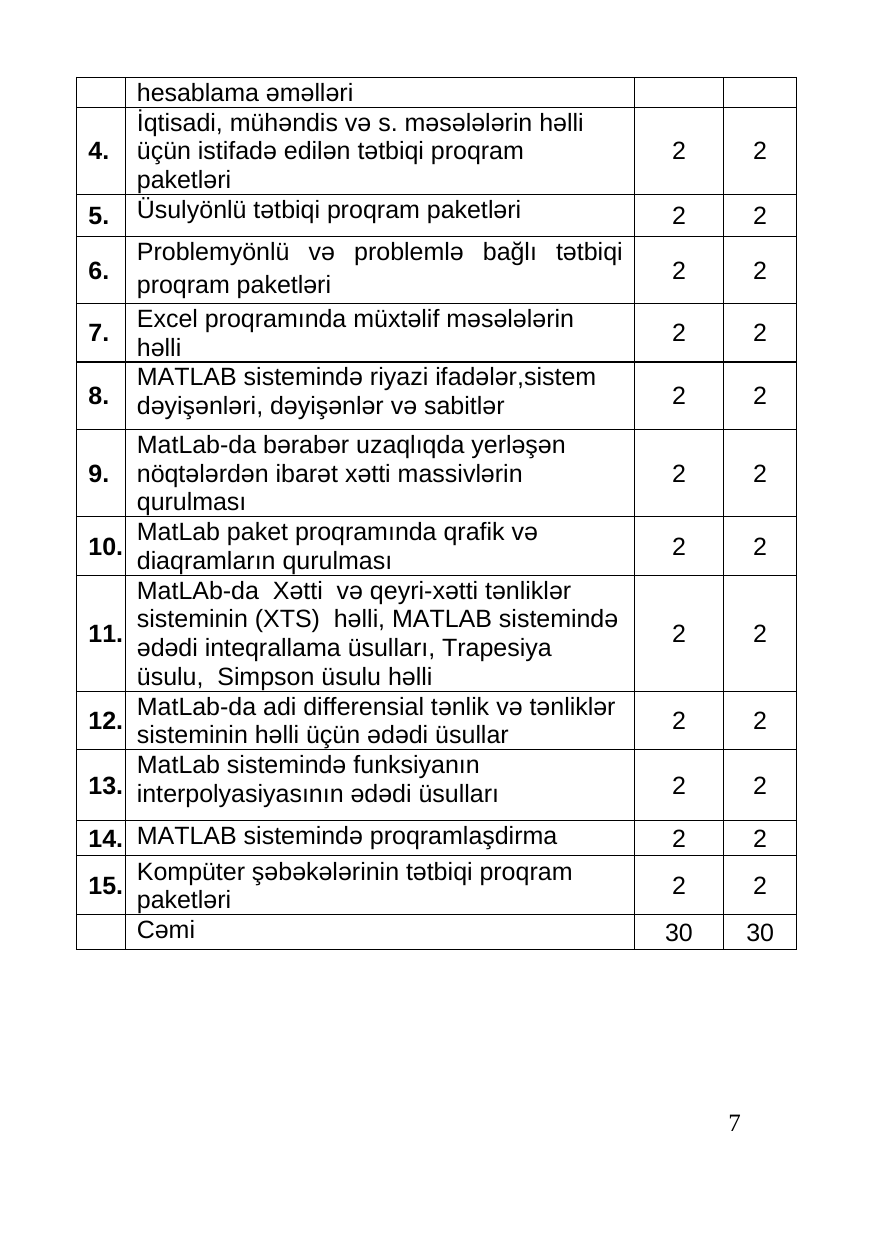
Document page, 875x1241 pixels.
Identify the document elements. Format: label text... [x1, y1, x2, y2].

table_cell Üsulyönlü tətbiqi proqram paketləri [126, 195, 634, 236]
table_cell [77, 517, 125, 575]
table_cell [77, 78, 125, 107]
table_cell [77, 430, 125, 516]
table_cell 2 [635, 821, 723, 855]
table_cell [77, 821, 125, 855]
table_cell MatLab-da adi differensial tənlik və tənliklər sisteminin həlli üçün ədədi üsullar [126, 692, 634, 749]
table_cell 2 [635, 195, 723, 236]
table_cell MATLAB sistemində proqramlaşdirma [126, 821, 634, 855]
table_cell 2 [635, 430, 723, 516]
table_cell 2 [635, 304, 723, 361]
table_cell 2 [724, 237, 796, 303]
table_cell 2 [724, 576, 796, 691]
table_cell Problemyönlü və problemlə bağlı tətbiqi proqram paketləri [126, 237, 634, 303]
table_cell [77, 237, 125, 303]
table_cell 2 [724, 750, 796, 820]
table_cell MatLab sistemində funksiyanın interpolyasiyasının ədədi üsulları [126, 750, 634, 820]
table_cell 2 [724, 195, 796, 236]
table_cell 2 [724, 78, 796, 107]
table_cell MATLAB sistemində riyazi ifadələr,sistem dəyişənləri, dəyişənlər və sabitlər [126, 363, 634, 429]
table_cell [77, 363, 125, 429]
table_cell Kompüter şəbəkələrinin tətbiqi proqram paketləri [126, 856, 634, 914]
table_cell Excel proqramında müxtəlif məsələlərin həlli [126, 304, 634, 361]
table_cell [77, 108, 125, 194]
table_cell 2 [724, 304, 796, 361]
table_cell [77, 692, 125, 749]
table_cell [77, 195, 125, 236]
table_cell [77, 915, 125, 949]
table_cell 2 [635, 576, 723, 691]
table_cell 2 [635, 750, 723, 820]
table_cell [77, 750, 125, 820]
table_cell MatLAb-da Xətti və qeyri-xətti tənliklər sisteminin (XTS) həlli, MATLAB sistemində ədədi inteqrallama üsulları, Trapesiya üsulu, Simpson üsulu həlli [126, 576, 634, 691]
table_cell 2 [724, 821, 796, 855]
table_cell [126, 78, 634, 107]
table_cell 2 [635, 108, 723, 194]
table_cell 2 [635, 856, 723, 914]
table_cell MatLab-da bərabər uzaqlıqda yerləşən nöqtələrdən ibarət xətti massivlərin qurulması [126, 430, 634, 516]
table_cell İqtisadi, mühəndis və s. məsələlərin həlli üçün istifadə edilən tətbiqi proqram paketləri [126, 108, 634, 194]
table_cell 2 [724, 108, 796, 194]
table_cell [77, 304, 125, 361]
table_cell 30 [635, 915, 723, 949]
table_cell 2 [635, 78, 723, 107]
table_cell 2 [724, 363, 796, 429]
table_cell 2 [724, 517, 796, 575]
table_cell Cəmi [126, 915, 634, 949]
table_cell 2 [635, 363, 723, 429]
table_cell 2 [635, 692, 723, 749]
table_cell 2 [635, 237, 723, 303]
table_cell MatLab paket proqramında qrafik və diaqramların qurulması [126, 517, 634, 575]
table_cell 2 [635, 517, 723, 575]
table_cell 30 [724, 915, 796, 949]
table_cell 2 [724, 856, 796, 914]
table_cell [77, 576, 125, 691]
table_cell 2 [724, 430, 796, 516]
table_cell [77, 856, 125, 914]
table_cell 2 [724, 692, 796, 749]
